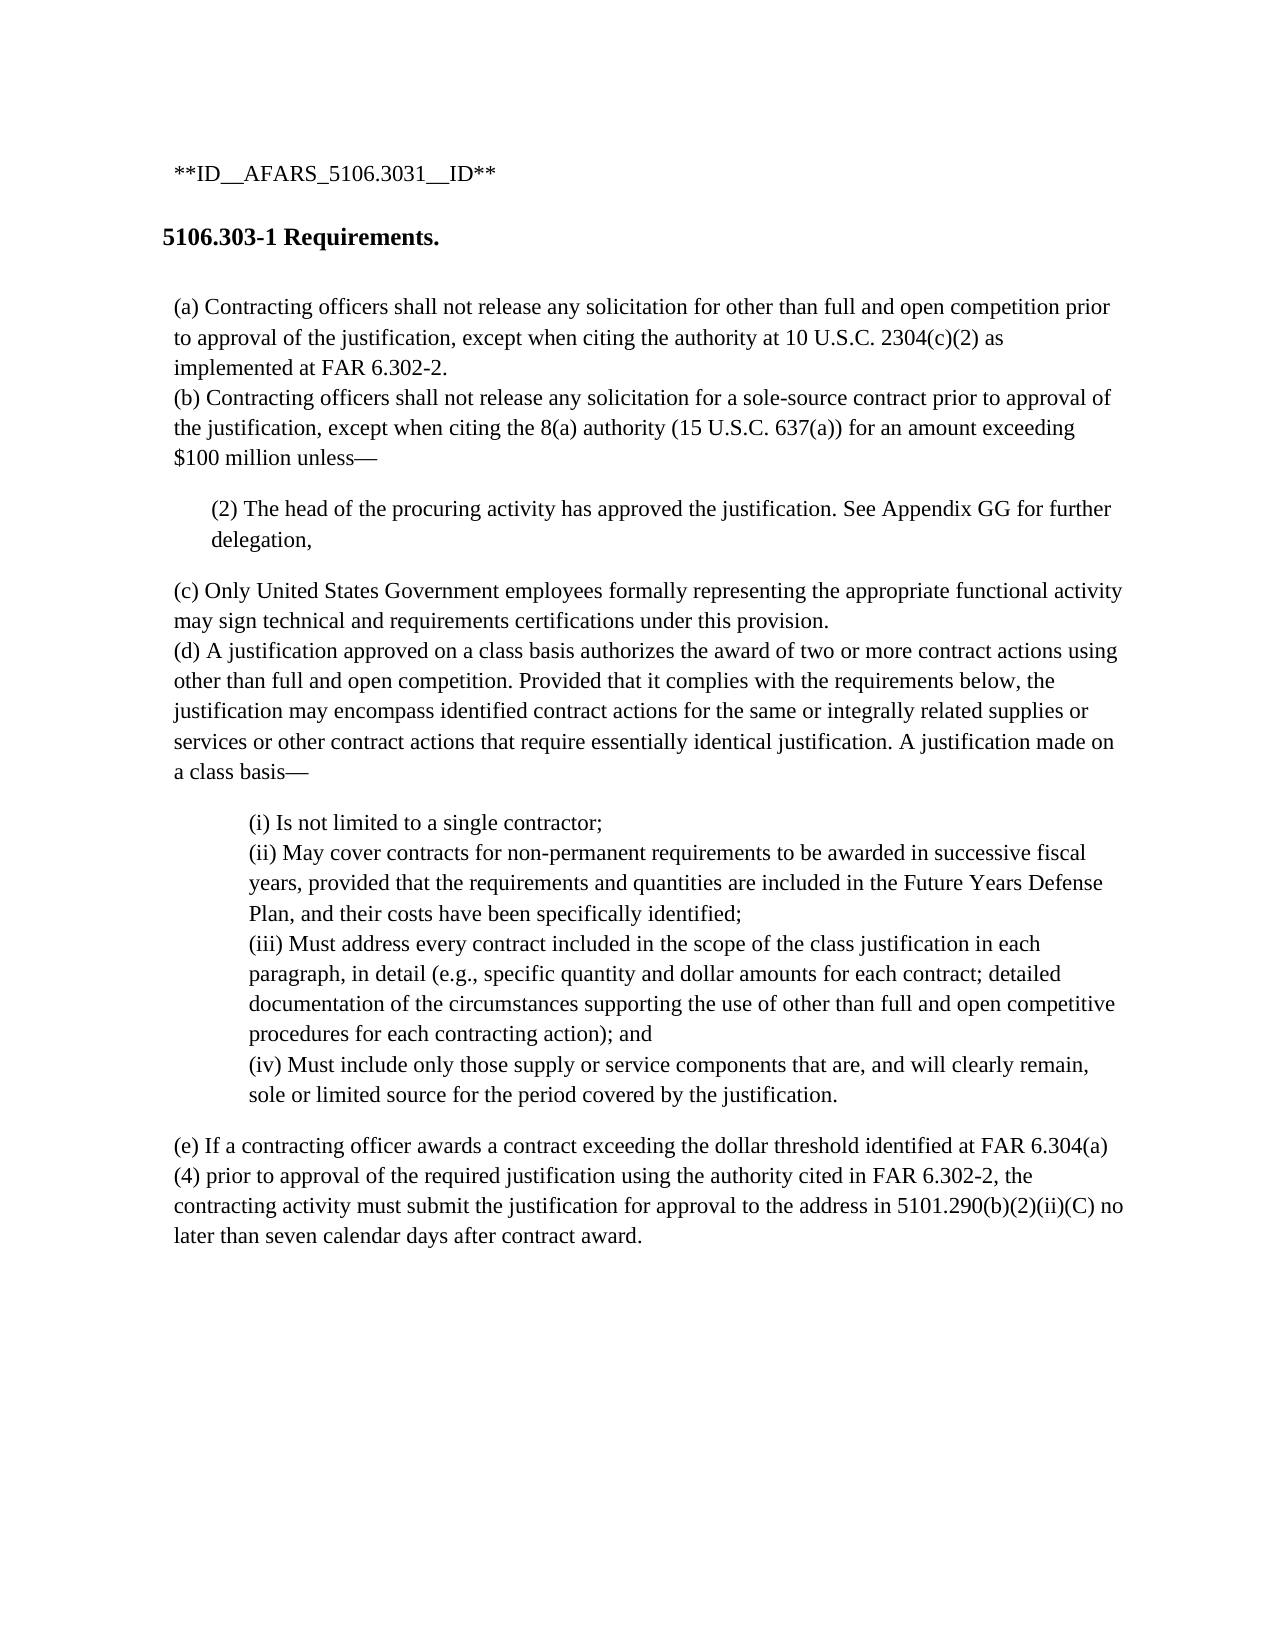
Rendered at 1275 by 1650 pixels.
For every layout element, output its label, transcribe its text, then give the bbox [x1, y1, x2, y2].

text **ID__AFARS_5106.3031__ID** [163, 150, 1135, 197]
text (c) Only United States Government employees formally representing the appropriate functional activity may sign technical and requirements certifications under this provision. [163, 566, 1135, 627]
text (i) Is not limited to a single contractor; [238, 798, 1135, 829]
text (a) Contracting officers shall not release any solicitation for other than full and open competition prior to approval of the justification, except when citing the authority at 10 U.S.C. 2304(c)(2) as implemented at FAR 6.302-2. [163, 283, 1135, 373]
subtitle 5106.303-1 Requirements. [162, 222, 1125, 251]
text (iv) Must include only those supply or service components that are, and will clearly remain, sole or limited source for the period covered by the justification. [238, 1040, 1135, 1118]
text (b) Contracting officers shall not release any solicitation for a sole-source contract prior to approval of the justification, except when citing the 8(a) authority (15 U.S.C. 637(a)) for an amount exceeding $100 million unless— [163, 373, 1135, 481]
text (2) The head of the procuring activity has approved the justification. See Appendix GG for further delegation, [201, 485, 1135, 562]
text (ii) May cover contracts for non-permanent requirements to be awarded in successive fiscal years, provided that the requirements and quantities are included in the Future Years Defense Plan, and their costs have been specifically identified; [238, 829, 1135, 919]
text (d) A justification approved on a class basis authorizes the award of two or more contract actions using other than full and open competition. Provided that it complies with the requirements below, the justification may encompass identified contract actions for the same or integrally related supplies or services or other contract actions that require essentially identical justification. A justification made on a class basis— [163, 627, 1135, 795]
text (e) If a contracting officer awards a contract exceeding the dollar threshold identified at FAR 6.304(a)(4) prior to approval of the required justification using the authority cited in FAR 6.302-2, the contracting activity must submit the justification for approval to the address in 5101.290(b)(2)(ii)(C) no later than seven calendar days after contract award. [163, 1121, 1135, 1259]
text (iii) Must address every contract included in the scope of the class justification in each paragraph, in detail (e.g., specific quantity and dollar amounts for each contract; detailed documentation of the circumstances supporting the use of other than full and open competitive procedures for each contracting action); and [238, 919, 1135, 1040]
